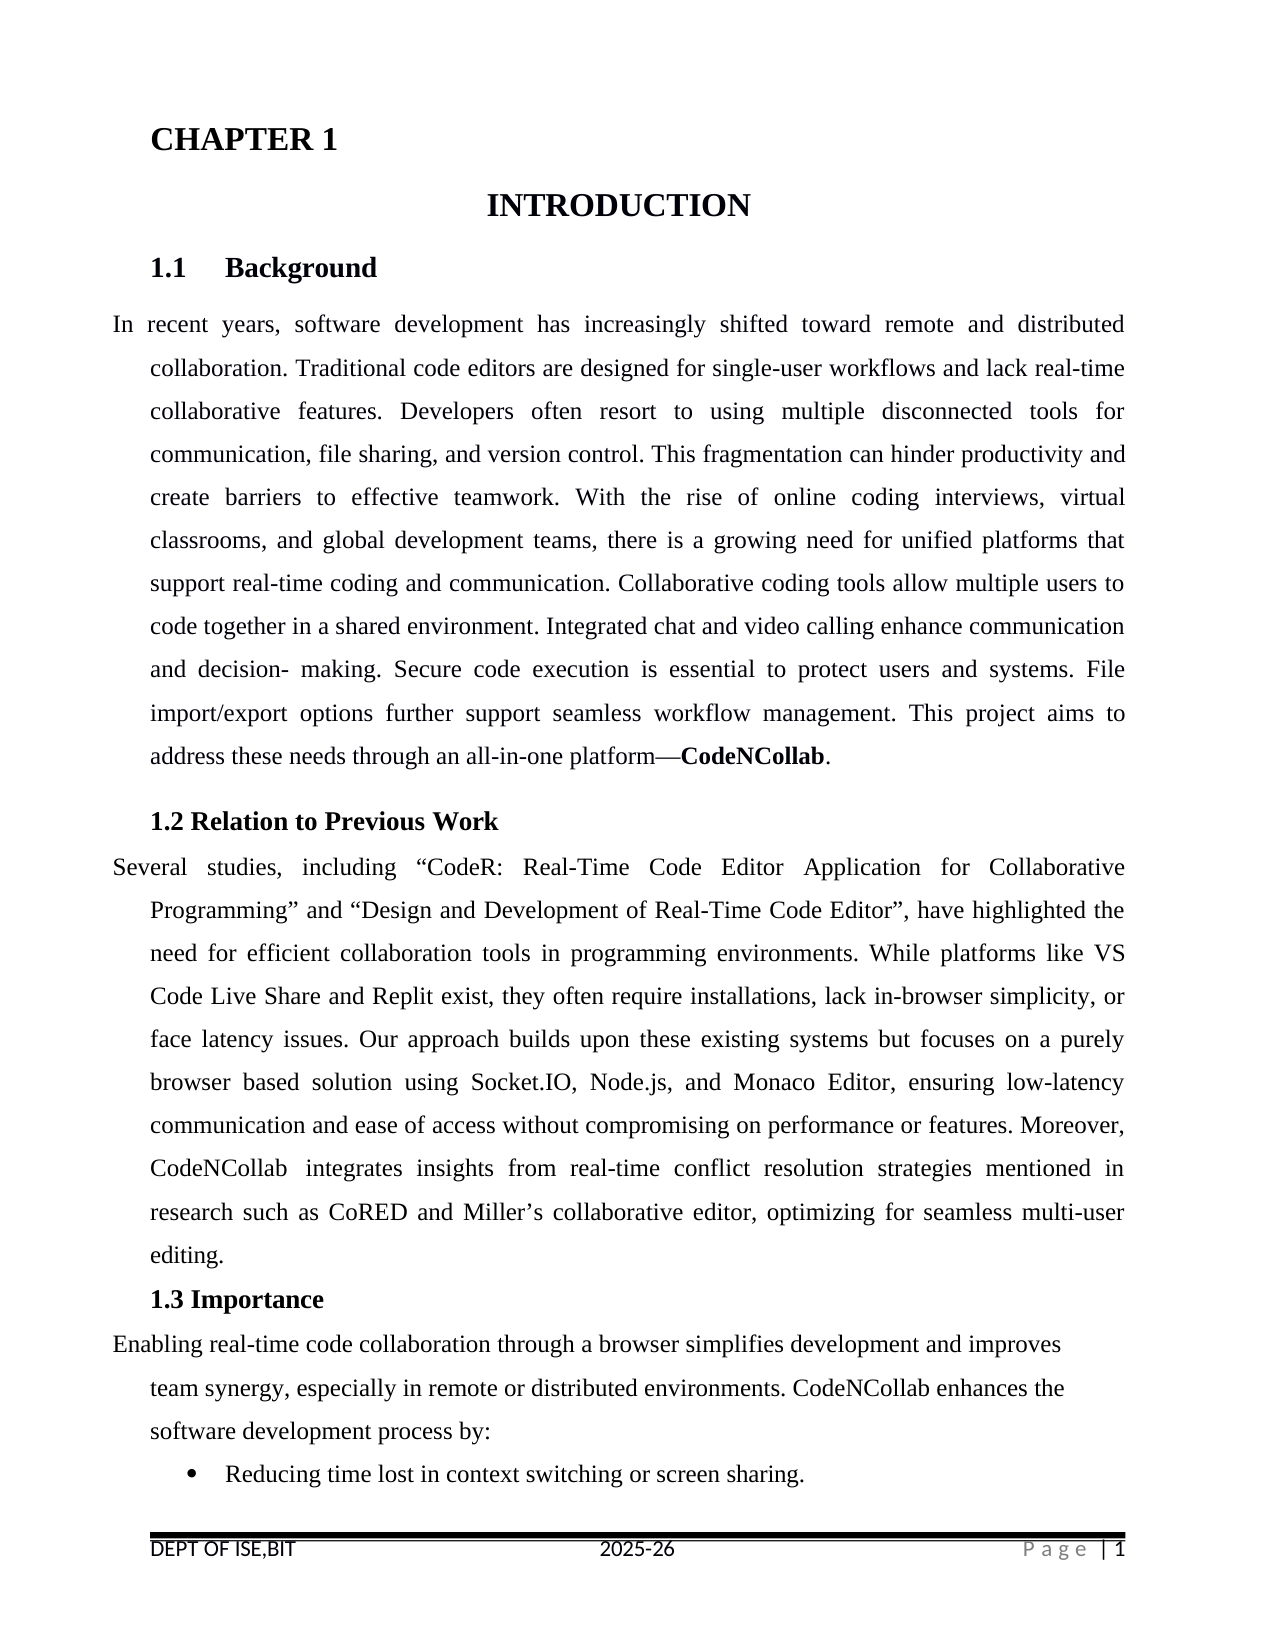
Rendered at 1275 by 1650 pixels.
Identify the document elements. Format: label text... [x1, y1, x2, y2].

text In recent years, software development has increasingly shifted toward remote and distributed collaboration. Traditional code editors are designed for single-user workflows and lack real-time collaborative features. Developers often resort to using multiple disconnected tools for communication, file sharing, and version control. This fragmentation can hinder productivity and create barriers to effective teamwork. With the rise of online coding interviews, virtual classrooms, and global development teams, there is a growing need for unified platforms that support real-time coding and communication. Collaborative coding tools allow multiple users to code together in a shared environment. Integrated chat and video calling enhance communication and decision- making. Secure code execution is essential to protect users and systems. File import/export options further support seamless workflow management. This project aims to address these needs through an all-in-one platform—CodeNCollab. [112, 309, 1126, 769]
text Enabling real-time code collaboration through a browser simplifies development and improves team synergy, especially in remote or distributed environments. CodeNCollab enhances the software development process by: [112, 1329, 1107, 1444]
subtitle Background [150, 251, 1275, 284]
text Several studies, including “CodeR: Real-Time Code Editor Application for Collaborative Programming” and “Design and Development of Real-Time Code Editor”, have highlighted the need for efficient collaboration tools in programming environments. While platforms like VS Code Live Share and Replit exist, they often require installations, lack in-browser simplicity, or face latency issues. Our approach builds upon these existing systems but focuses on a purely browser based solution using Socket.IO, Node.js, and Monaco Editor, ensuring low-latency communication and ease of access without compromising on performance or features. Moreover, CodeNCollab integrates insights from real-time conflict resolution strategies mentioned in research such as CoRED and Miller’s collaborative editor, optimizing for seamless multi-user editing. [112, 852, 1126, 1268]
subtitle Importance [150, 1283, 1275, 1315]
subtitle INTRODUCTION [178, 186, 1059, 224]
subtitle Relation to Previous Work [150, 805, 1275, 837]
list Reducing time lost in context switching or screen sharing. [187, 1459, 1275, 1488]
